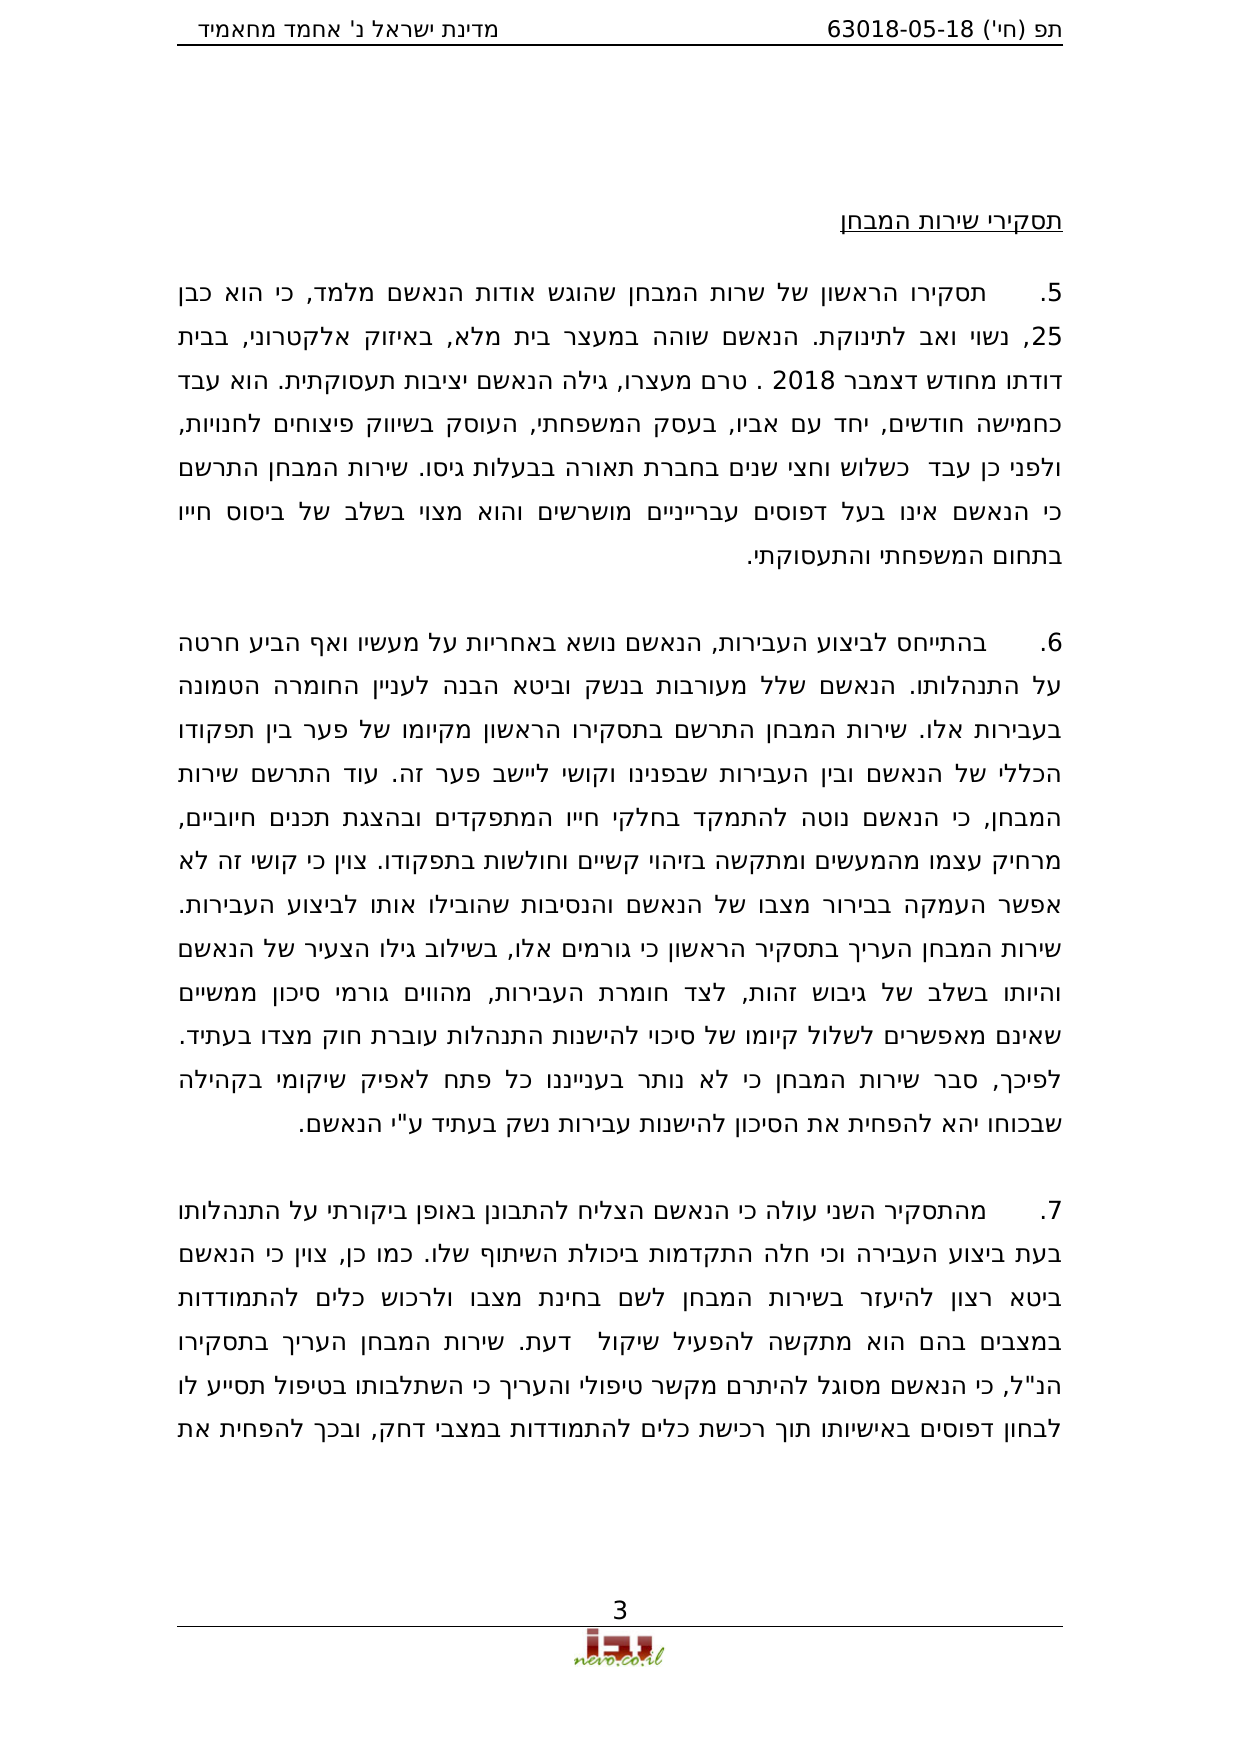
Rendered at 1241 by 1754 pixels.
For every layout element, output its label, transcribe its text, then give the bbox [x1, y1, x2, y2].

text 5. תסקירו הראשון של שרות המבחן שהוגש אודות הנאשם מלמד, כי הוא כבן 25, נשוי ואב לתינוקת. הנאשם שוהה במעצר בית מלא, באיזוק אלקטרוני, בבית דודתו מחודש דצמבר 2018 . טרם מעצרו, גילה הנאשם יציבות תעסוקתית. הוא עבד כחמישה חודשים, יחד עם אביו, בעסק המשפחתי, העוסק בשיווק פיצוחים לחנויות, ולפני כן עבד כשלוש וחצי שנים בחברת תאורה בבעלות גיסו. שירות המבחן התרשם כי הנאשם אינו בעל דפוסים עברייניים מושרשים והוא מצוי בשלב של ביסוס חייו בתחום המשפחתי והתעסוקתי. [177, 278, 1063, 570]
text תסקירי שירות המבחן [177, 206, 1063, 235]
picture [574, 1628, 666, 1667]
text 6. בהתייחס לביצוע העבירות, הנאשם נושא באחריות על מעשיו ואף הביע חרטה על התנהלותו. הנאשם שלל מעורבות בנשק וביטא הבנה לעניין החומרה הטמונה בעבירות אלו. שירות המבחן התרשם בתסקירו הראשון מקיומו של פער בין תפקודו הכללי של הנאשם ובין העבירות שבפנינו וקושי ליישב פער זה. עוד התרשם שירות המבחן, כי הנאשם נוטה להתמקד בחלקי חייו המתפקדים ובהצגת תכנים חיוביים, מרחיק עצמו מהמעשים ומתקשה בזיהוי קשיים וחולשות בתפקודו. צוין כי קושי זה לא אפשר העמקה בבירור מצבו של הנאשם והנסיבות שהובילו אותו לביצוע העבירות. שירות המבחן העריך בתסקיר הראשון כי גורמים אלו, בשילוב גילו הצעיר של הנאשם והיותו בשלב של גיבוש זהות, לצד חומרת העבירות, מהווים גורמי סיכון ממשיים שאינם מאפשרים לשלול קיומו של סיכוי להישנות התנהלות עוברת חוק מצדו בעתיד. לפיכך, סבר שירות המבחן כי לא נותר בענייננו כל פתח לאפיק שיקומי בקהילה שבכוחו יהא להפחית את הסיכון להישנות עבירות נשק בעתיד ע"י הנאשם. [177, 628, 1063, 1138]
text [177, 1196, 1063, 1444]
